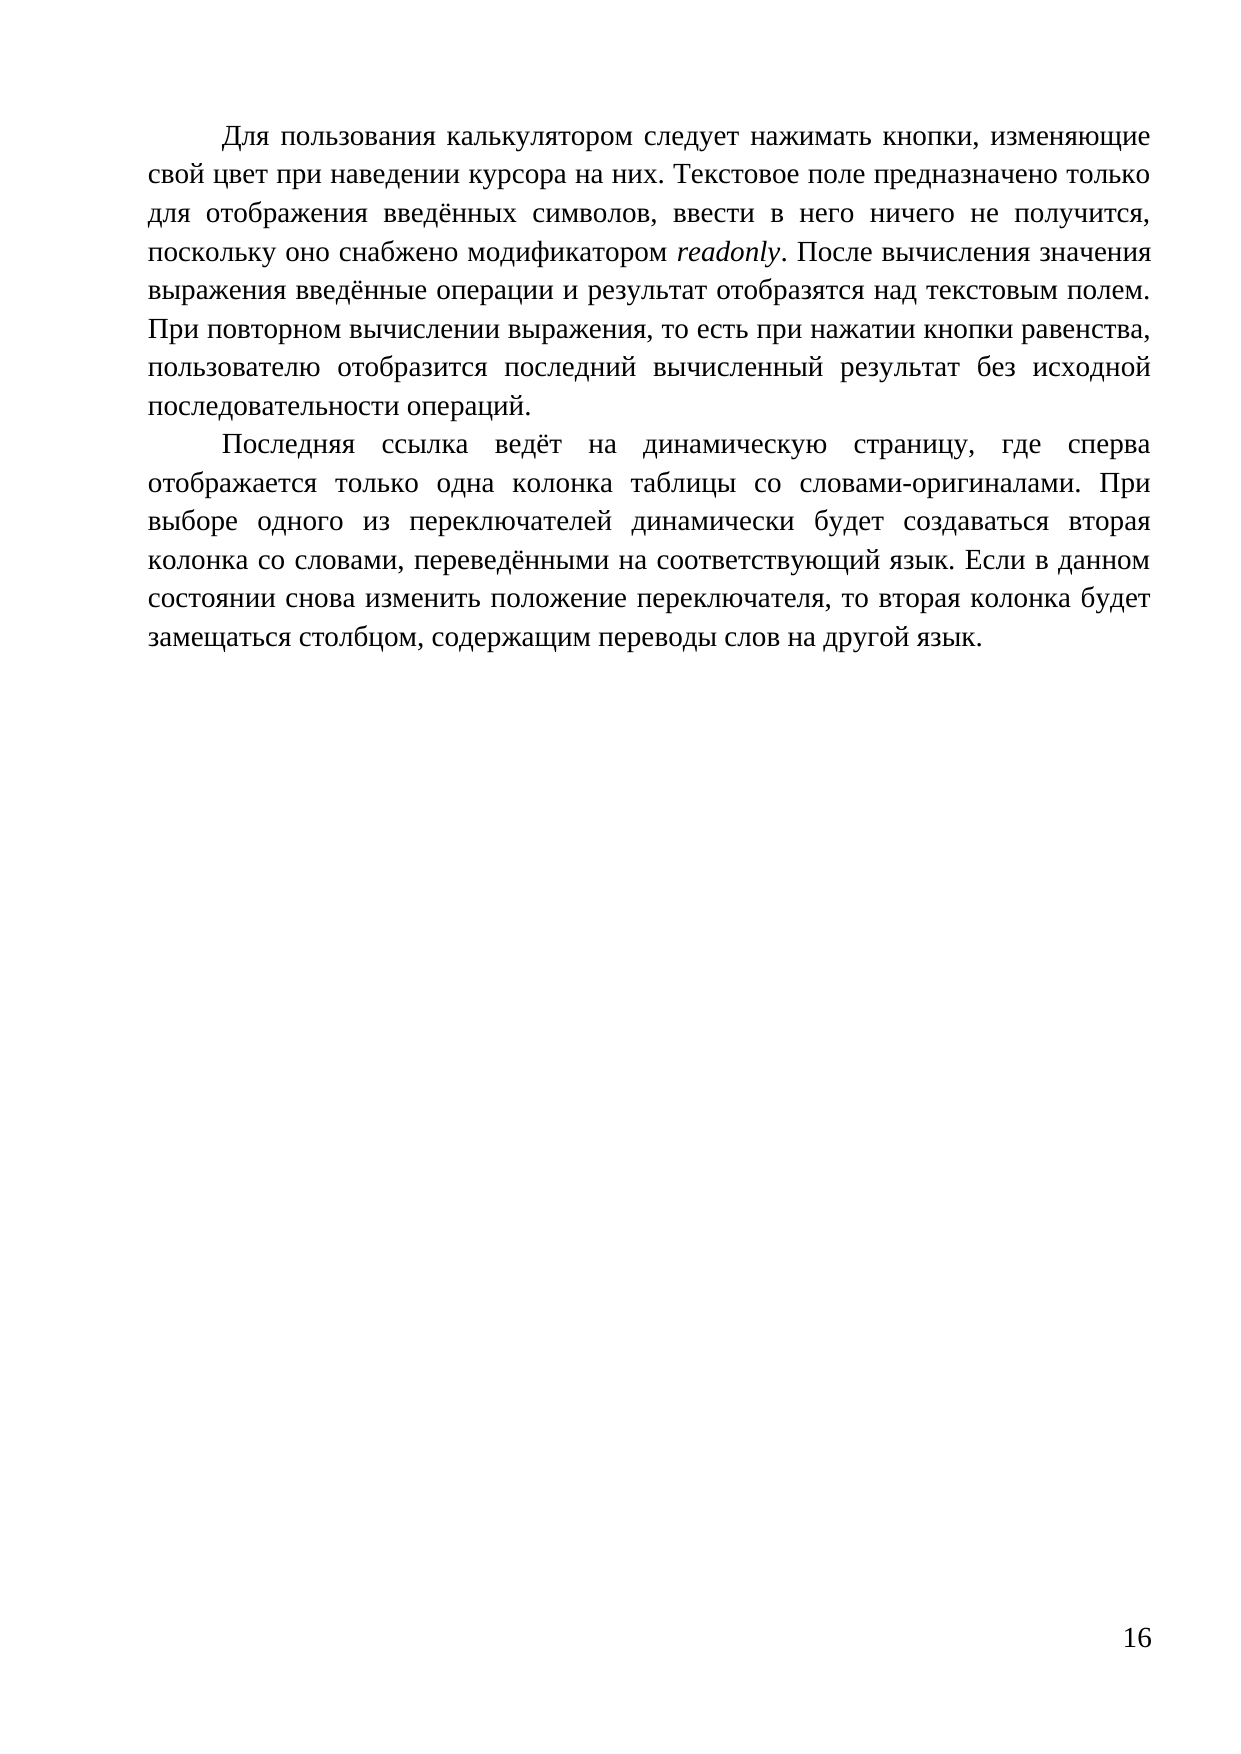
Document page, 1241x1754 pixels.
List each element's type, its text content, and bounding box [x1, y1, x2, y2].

text Для пользования калькулятором следует нажимать кнопки, изменяющие свой цвет при наведении курсора на них. Текстовое поле предназначено только для отображения введённых символов, ввести в него ничего не получится, поскольку оно снабжено модификатором readonly. После вычисления значения выражения введённые операции и результат отобразятся над текстовым полем. При повторном вычислении выражения, то есть при нажатии кнопки равенства, пользователю отобразится последний вычисленный результат без исходной последовательности операций. [148, 118, 1152, 421]
text Последняя ссылка ведёт на динамическую страницу, где сперва отображается только одна колонка таблицы со словами-оригиналами. При выборе одного из переключателей динамически будет создаваться вторая колонка со словами, переведёнными на соответствующий язык. Если в данном состоянии снова изменить положение переключателя, то вторая колонка будет замещаться столбцом, содержащим переводы слов на другой язык. [148, 426, 1152, 653]
